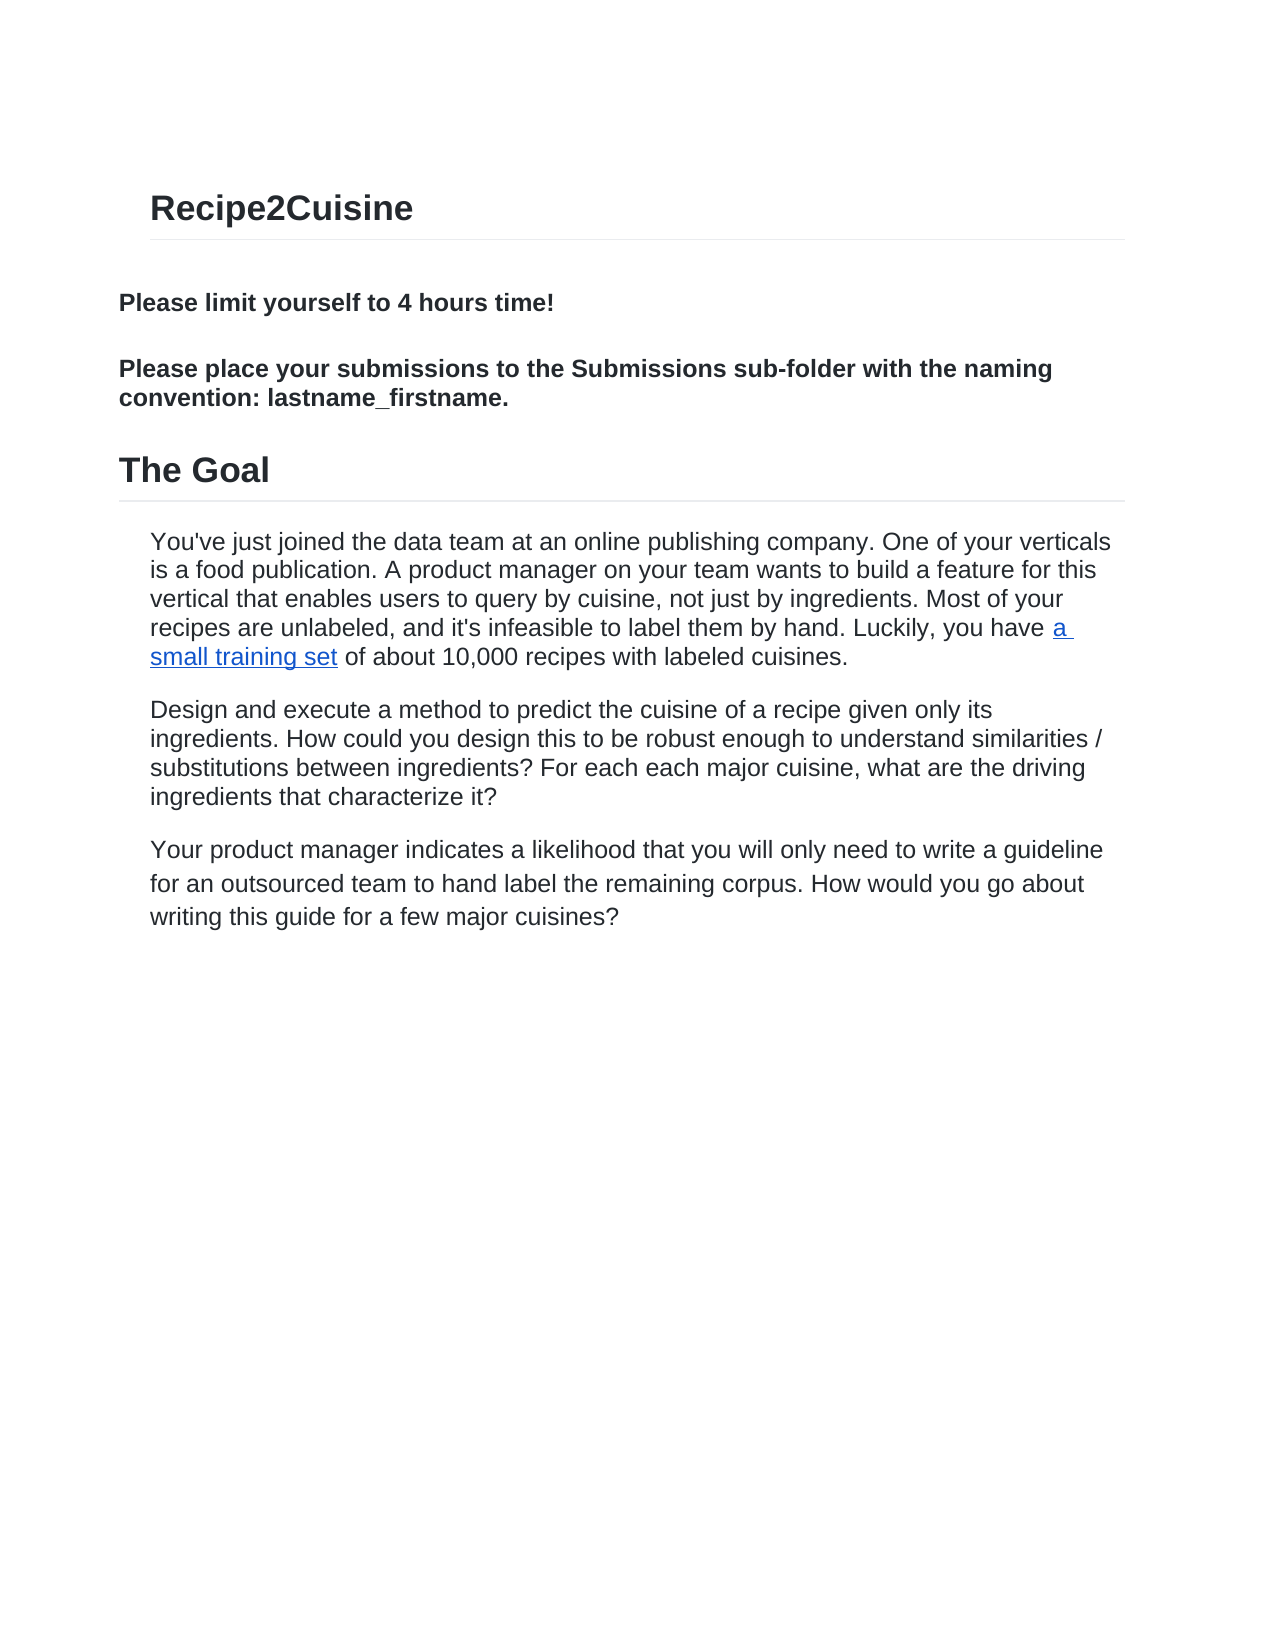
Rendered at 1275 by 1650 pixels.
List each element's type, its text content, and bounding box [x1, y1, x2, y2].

text Your product manager indicates a likelihood that you will only need to write a guideline for an outsourced team to hand label the remaining corpus. How would you go about writing this guide for a few major cuisines? [150, 836, 1125, 930]
subtitle Please place your submissions to the Submissions sub-folder with the naming convention: lastname_firstname. [119, 354, 1125, 412]
subtitle Recipe2Cuisine [150, 187, 1125, 239]
subtitle The Goal [119, 449, 1125, 500]
text You've just joined the data team at an online publishing company. One of your verticals is a food publication. A product manager on your team wants to build a feature for this vertical that enables users to query by cuisine, not just by ingredients. Most of your recipes are unlabeled, and it's infeasible to label them by hand. Luckily, you have a small training set of about 10,000 recipes with labeled cuisines. [150, 527, 1125, 671]
text Design and execute a method to predict the cuisine of a recipe given only its ingredients. How could you design this to be robust enough to understand similarities / substitutions between ingredients? For each each major cuisine, what are the driving ingredients that characterize it? [150, 696, 1125, 811]
subtitle Please limit yourself to 4 hours time! [119, 288, 1125, 317]
